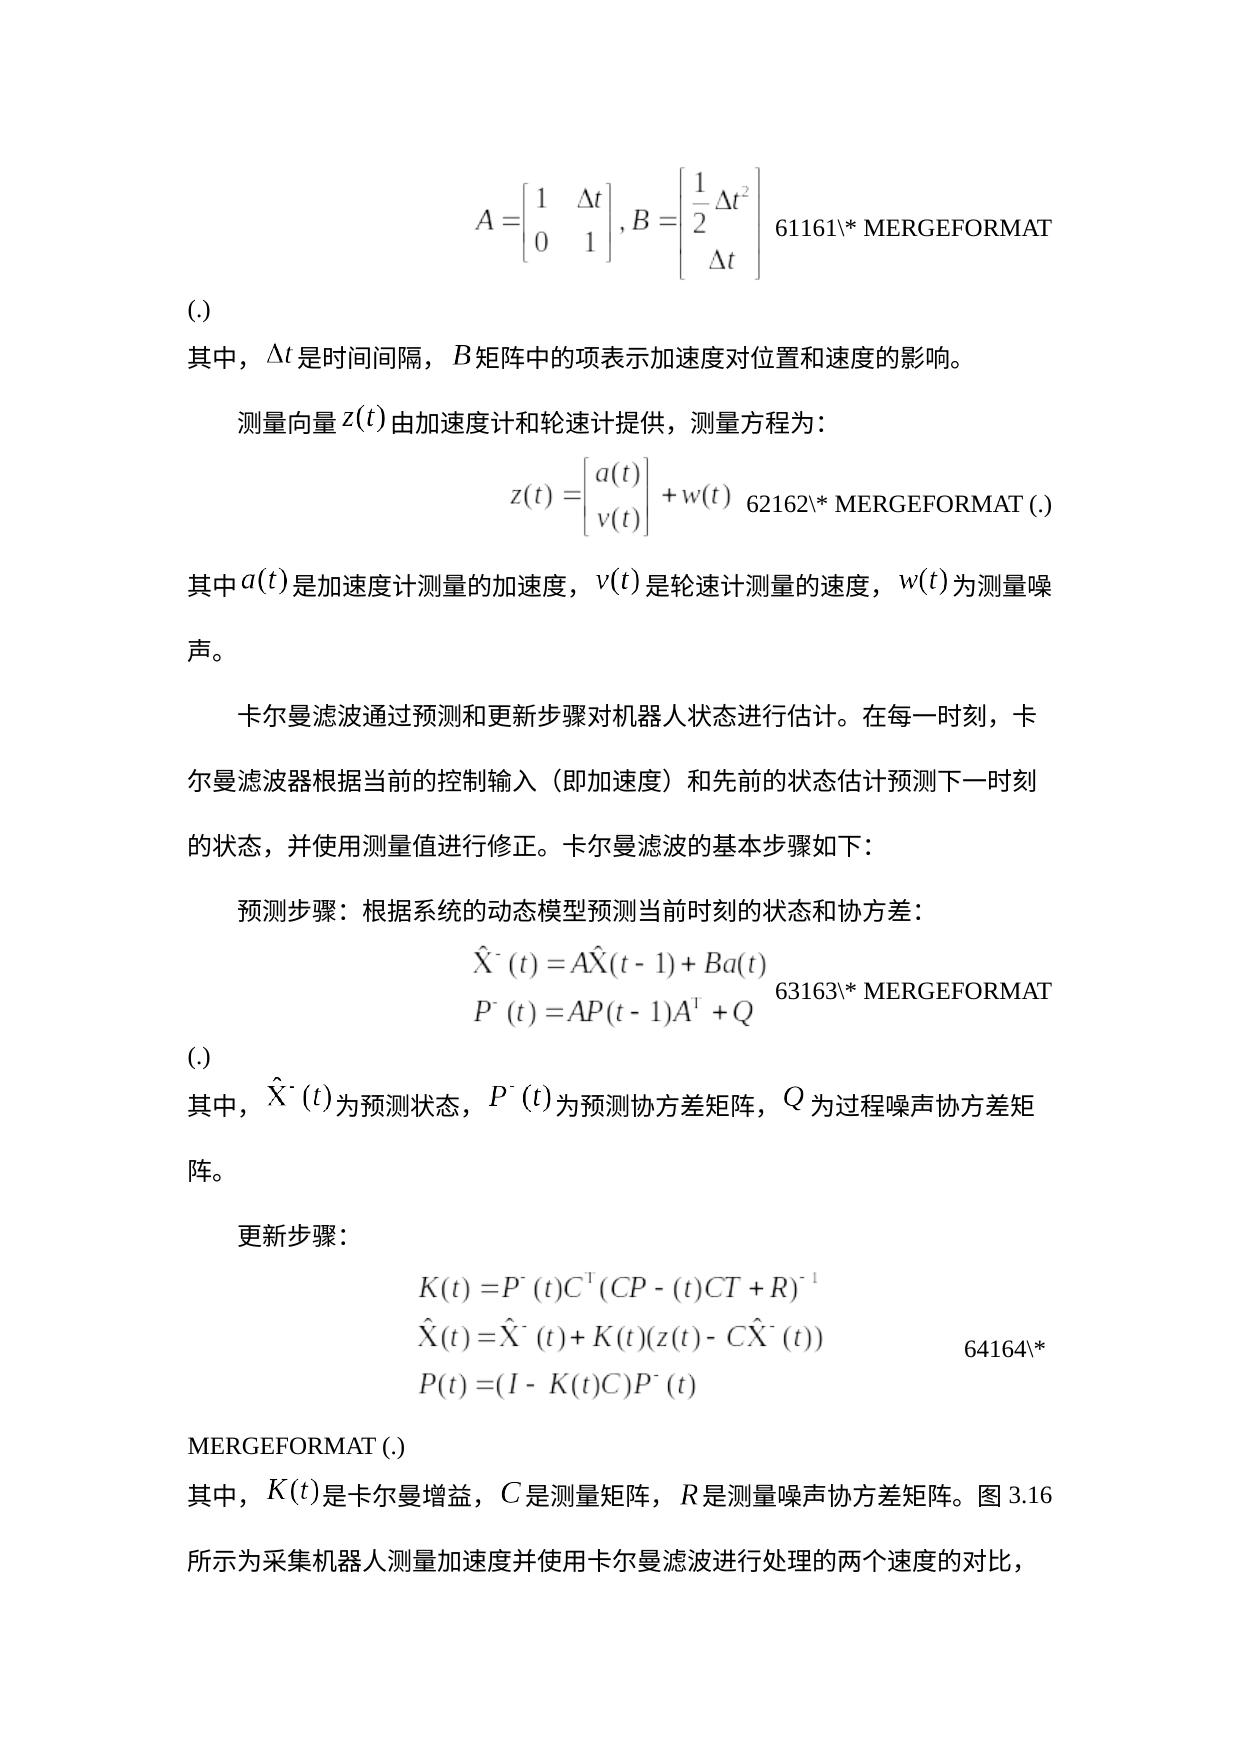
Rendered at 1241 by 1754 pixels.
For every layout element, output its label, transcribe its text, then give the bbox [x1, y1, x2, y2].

text 测量向量由加速度计和轮速计提供，测量方程为： [187, 389, 1053, 454]
text 其中，是时间间隔，矩阵中的项表示加速度对位置和速度的影响。 [187, 324, 1053, 389]
text 预测步骤：根据系统的动态模型预测当前时刻的状态和协方差： [187, 877, 1053, 942]
text 更新步骤： [187, 1202, 1053, 1267]
text 其中，为预测状态，为预测协方差矩阵，为过程噪声协方差矩阵。 [187, 1072, 1053, 1202]
text 其中是加速度计测量的加速度，是轮速计测量的速度，为测量噪声。 [187, 552, 1053, 682]
text 卡尔曼滤波通过预测和更新步骤对机器人状态进行估计。在每一时刻，卡尔曼滤波器根据当前的控制输入（即加速度）和先前的状态估计预测下一时刻的状态，并使用测量值进行修正。卡尔曼滤波的基本步骤如下： [187, 682, 1053, 877]
